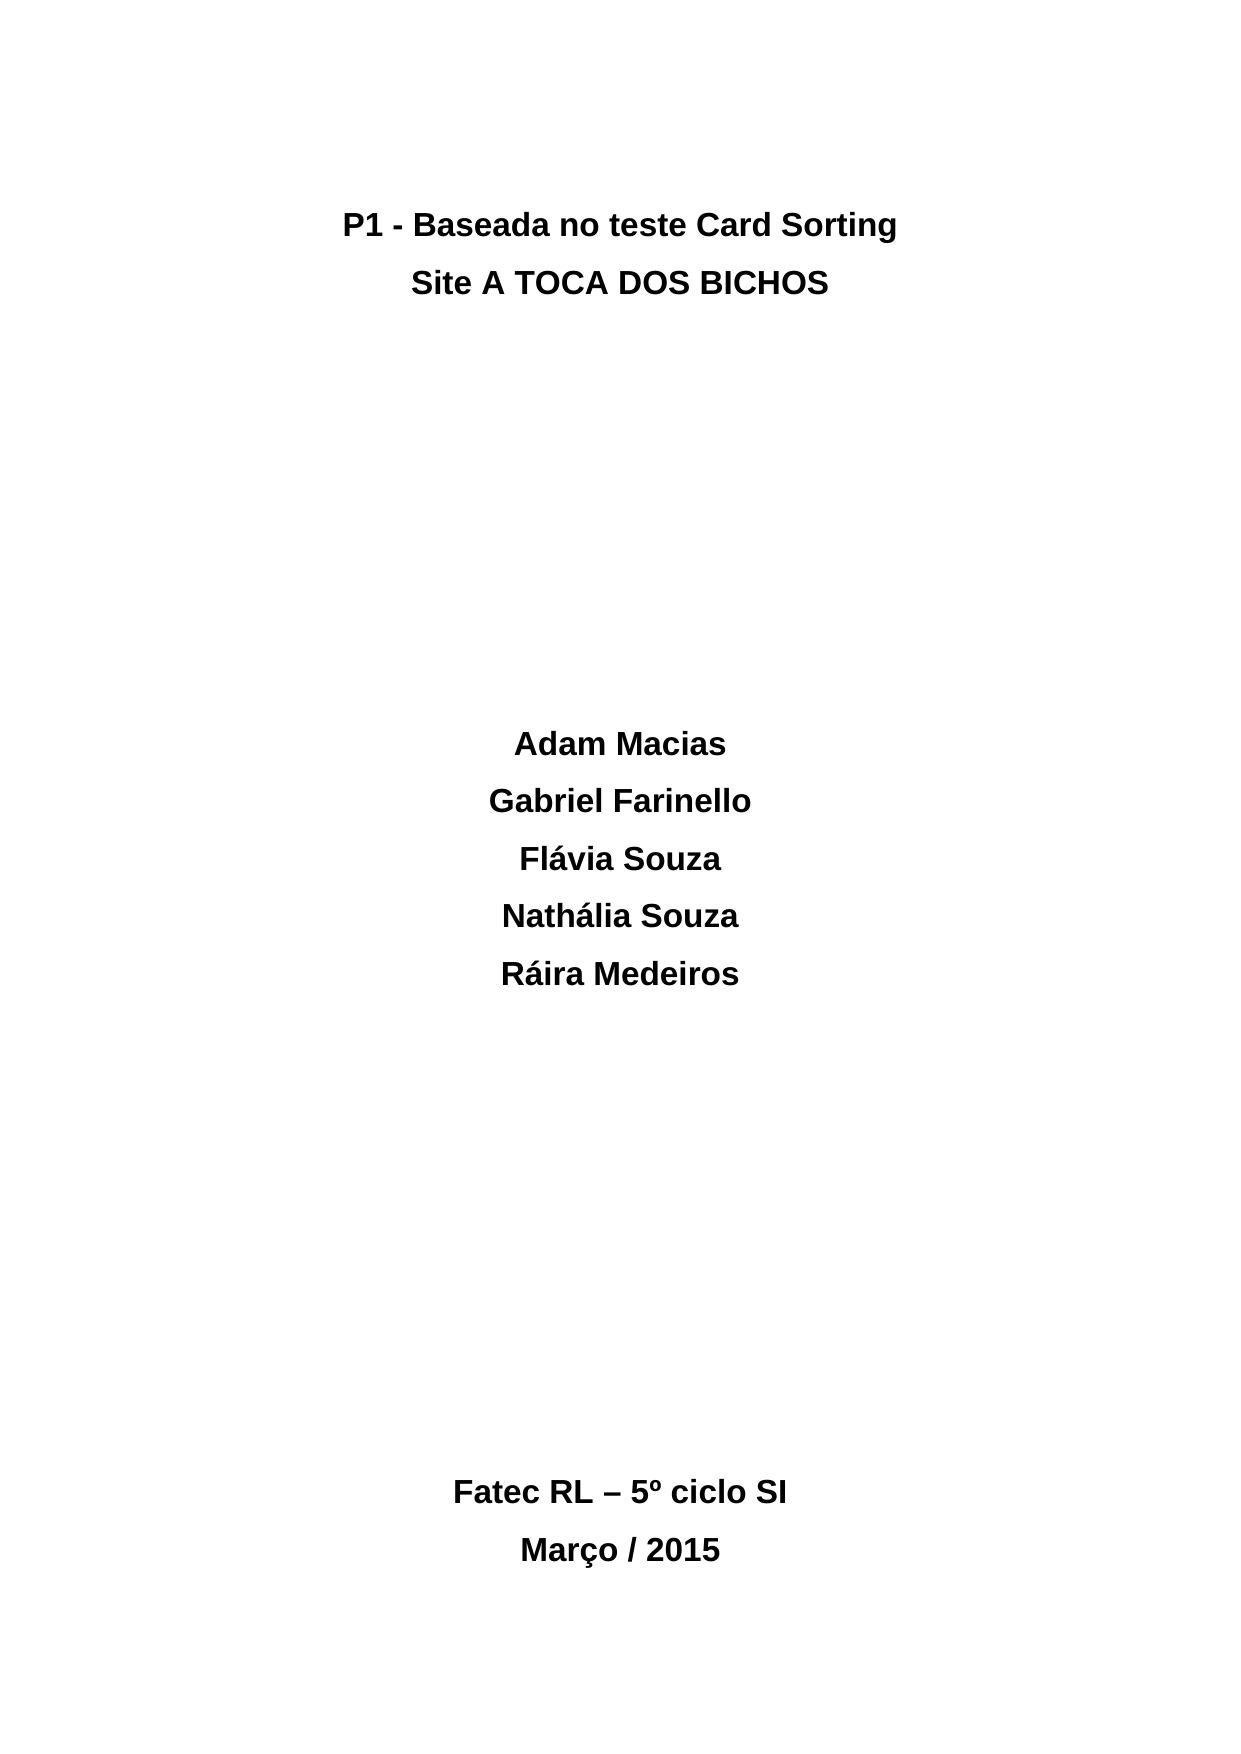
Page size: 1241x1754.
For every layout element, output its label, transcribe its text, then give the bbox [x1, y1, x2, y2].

text Março / 2015 [177, 1530, 1063, 1568]
text Fatec RL – 5º ciclo SI [177, 1472, 1063, 1511]
text P1 - Baseada no teste Card Sorting [177, 205, 1063, 244]
text Flávia Souza [177, 839, 1063, 877]
text Site A TOCA DOS BICHOS [177, 263, 1063, 301]
text Nathália Souza [177, 896, 1063, 935]
text Ráira Medeiros [177, 954, 1063, 992]
text Adam Macias Gabriel Farinello [177, 724, 1063, 820]
